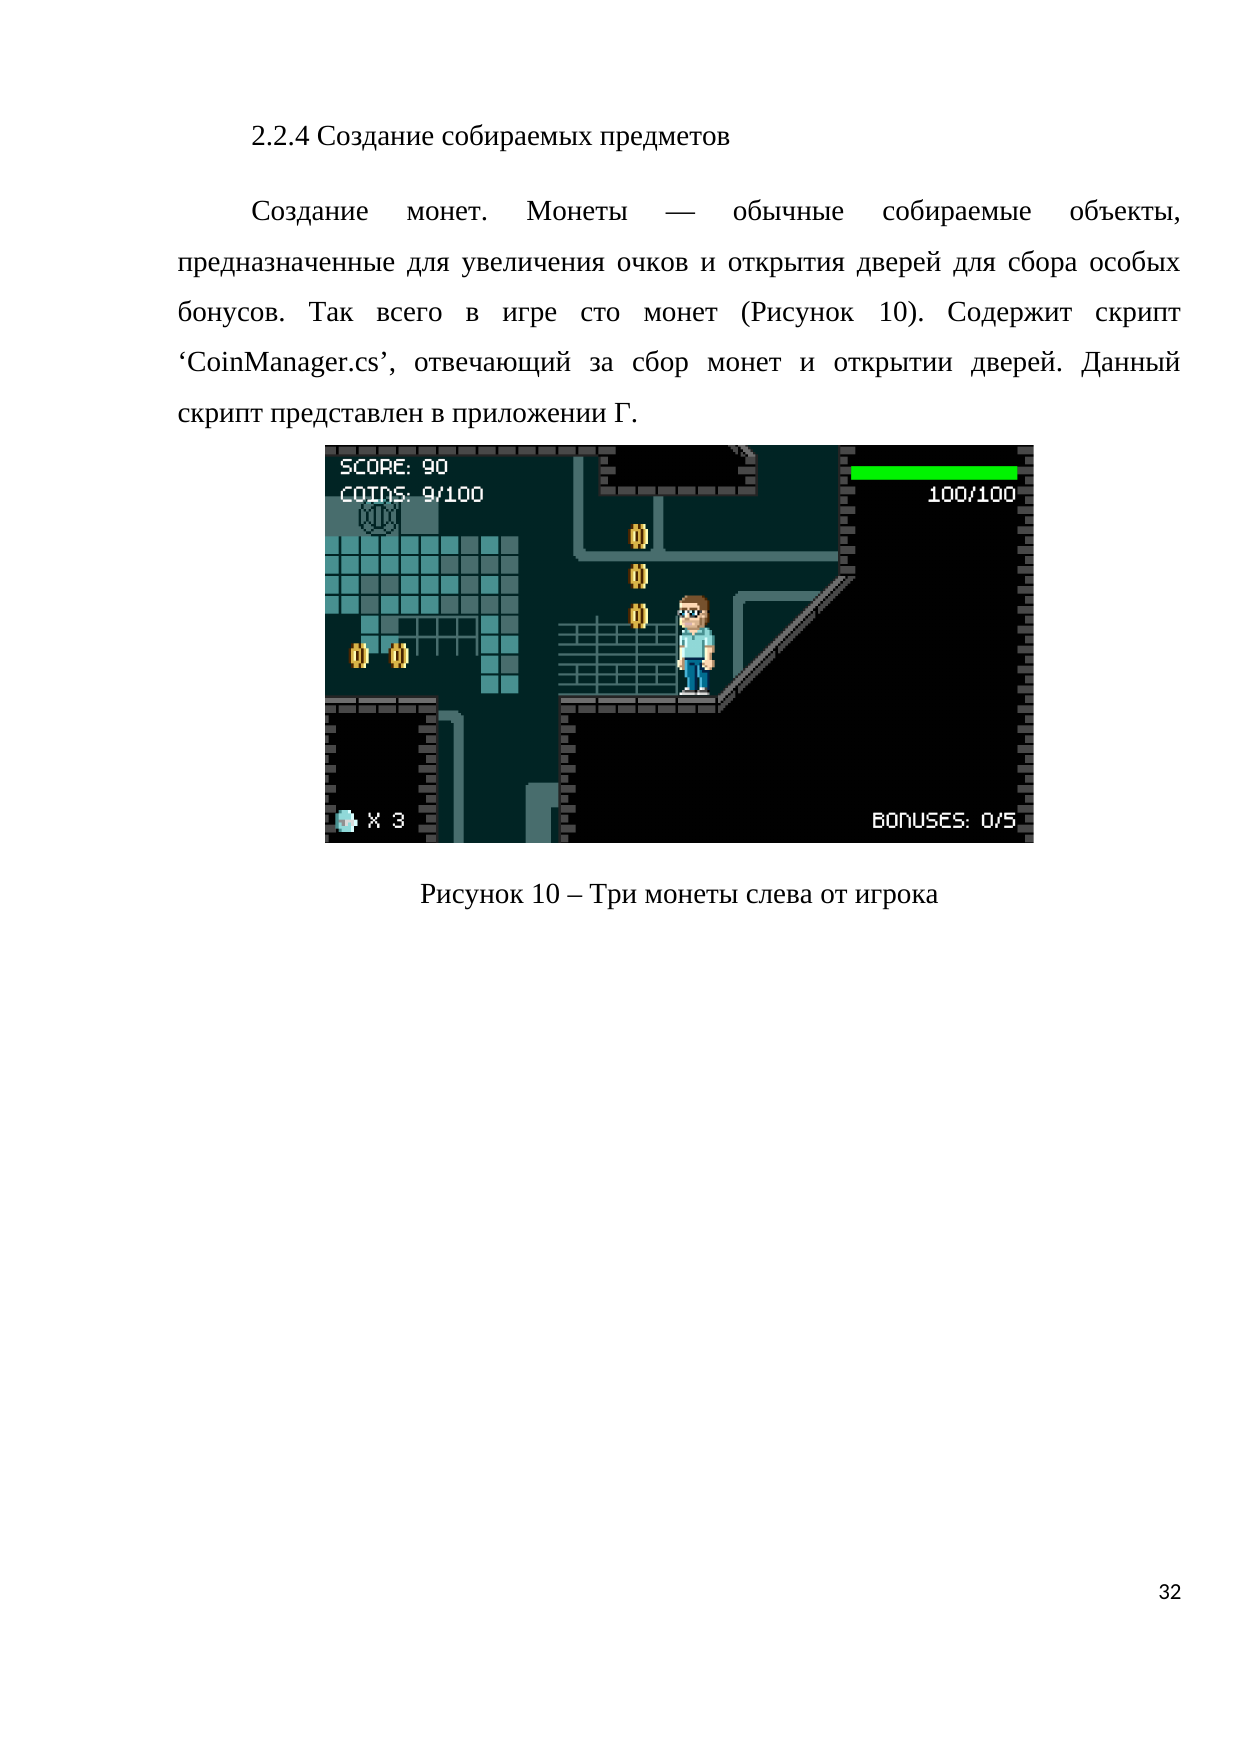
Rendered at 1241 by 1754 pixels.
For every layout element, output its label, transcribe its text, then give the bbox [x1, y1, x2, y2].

subtitle 2.2.4 Создание собираемых предметов [177, 118, 1181, 152]
picture [325, 445, 1034, 843]
text Создание монет. Монеты — обычные собираемые объекты, предназначенные для увеличения очков и открытия дверей для сбора особых бонусов. Так всего в игре сто монет (Рисунок 10). Содержит скрипт ‘CoinManager.cs’, отвечающий за сбор монет и открытии дверей. Данный скрипт представлен в приложении Г. [177, 193, 1181, 428]
